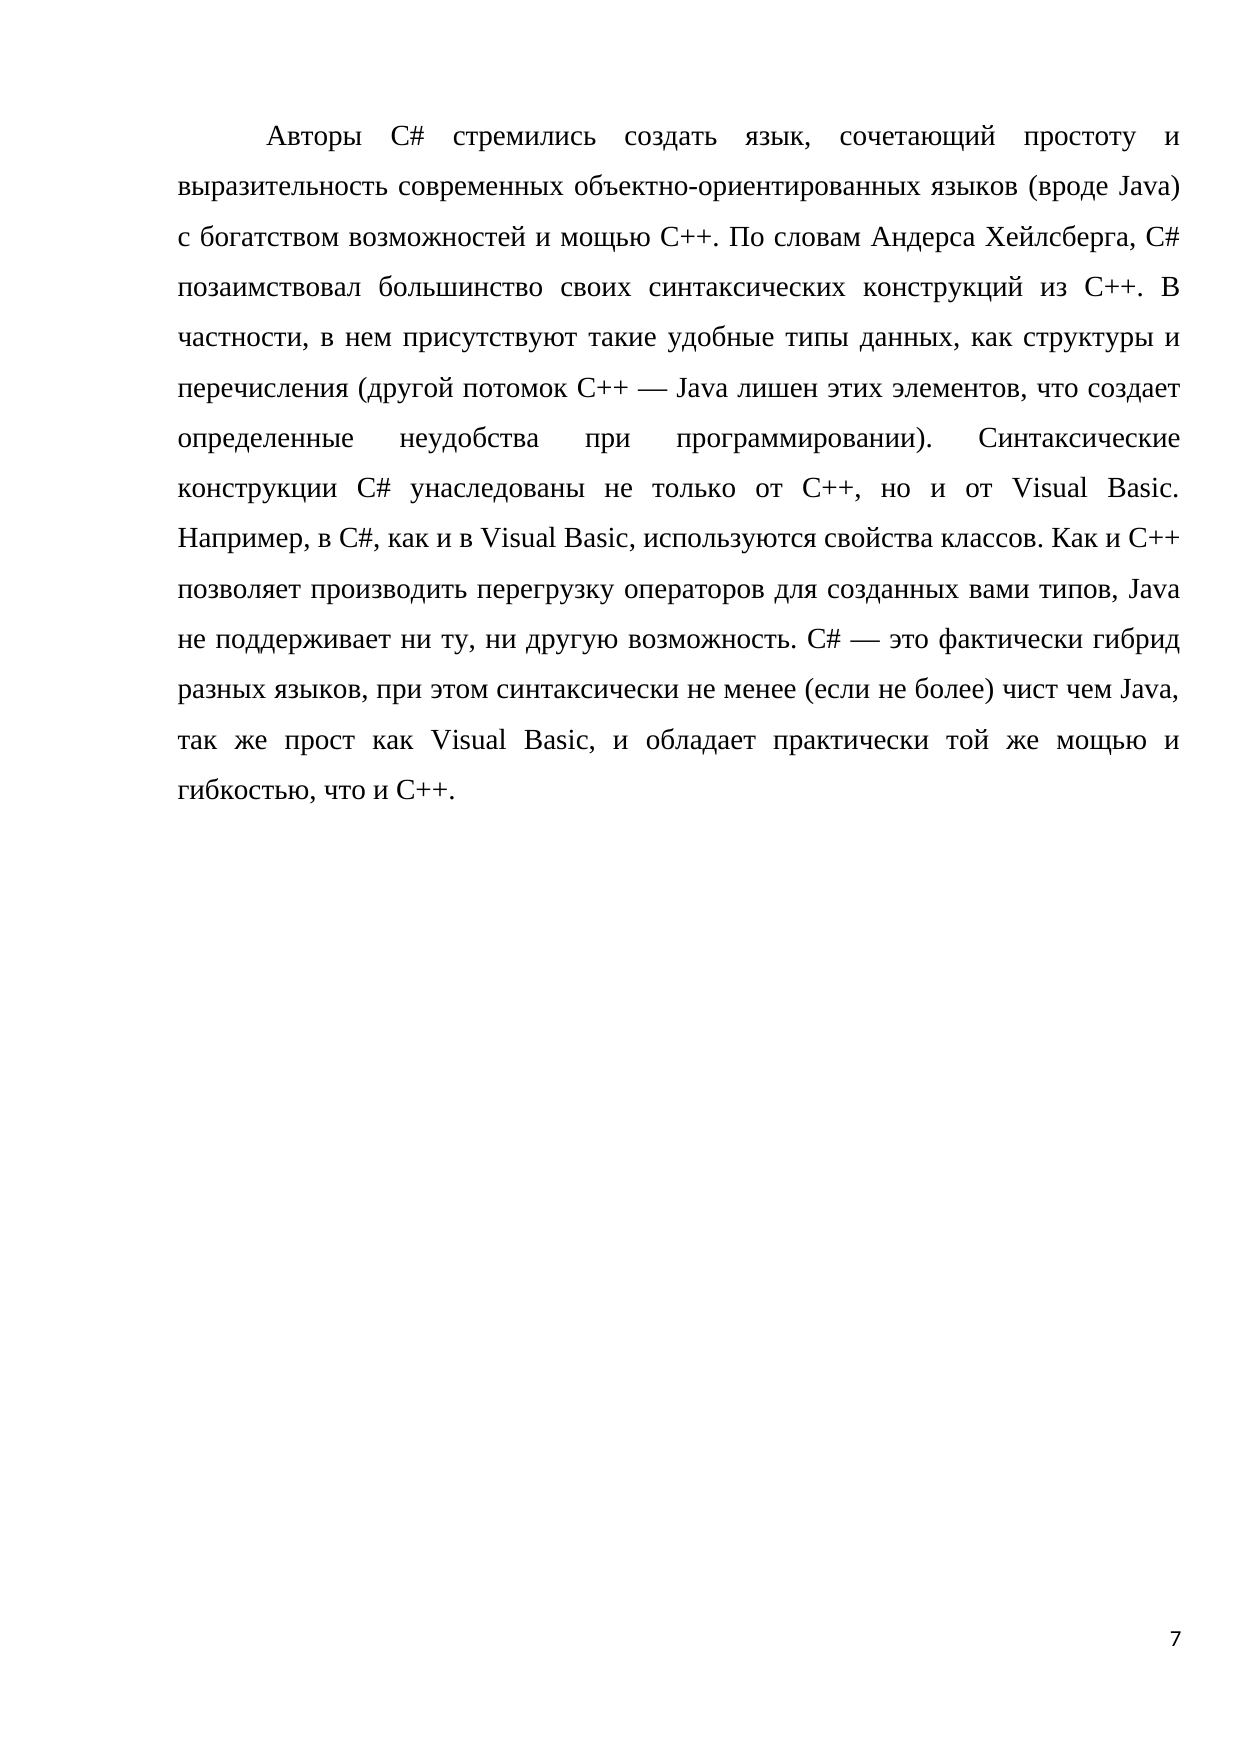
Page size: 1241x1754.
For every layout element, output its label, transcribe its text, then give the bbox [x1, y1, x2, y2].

text Авторы C# стремились создать язык, сочетающий простоту и выразительность современных объектно-ориентированных языков (вроде Java) c богатством возможностей и мощью C++. По словам Андерса Хейлсберга, C# позаимствовал большинство своих синтаксических конструкций из C++. В частности, в нем присутствуют такие удобные типы данных, как структуры и перечисления (другой потомок C++ — Java лишен этих элементов, что создает определенные неудобства при программировании). Синтаксические конструкции С# унаследованы не только от C++, но и от Visual Basic. Например, в С#, как и в Visual Basic, используются свойства классов. Как и C++ позволяет производить перегрузку операторов для созданных вами типов, Java не поддерживает ни ту, ни другую возможность. С# — это фактически гибрид разных языков, при этом синтаксически не менее (если не более) чист чем Java, так же прост как Visual Basic, и обладает практически той же мощью и гибкостью, что и C++. [177, 118, 1181, 806]
